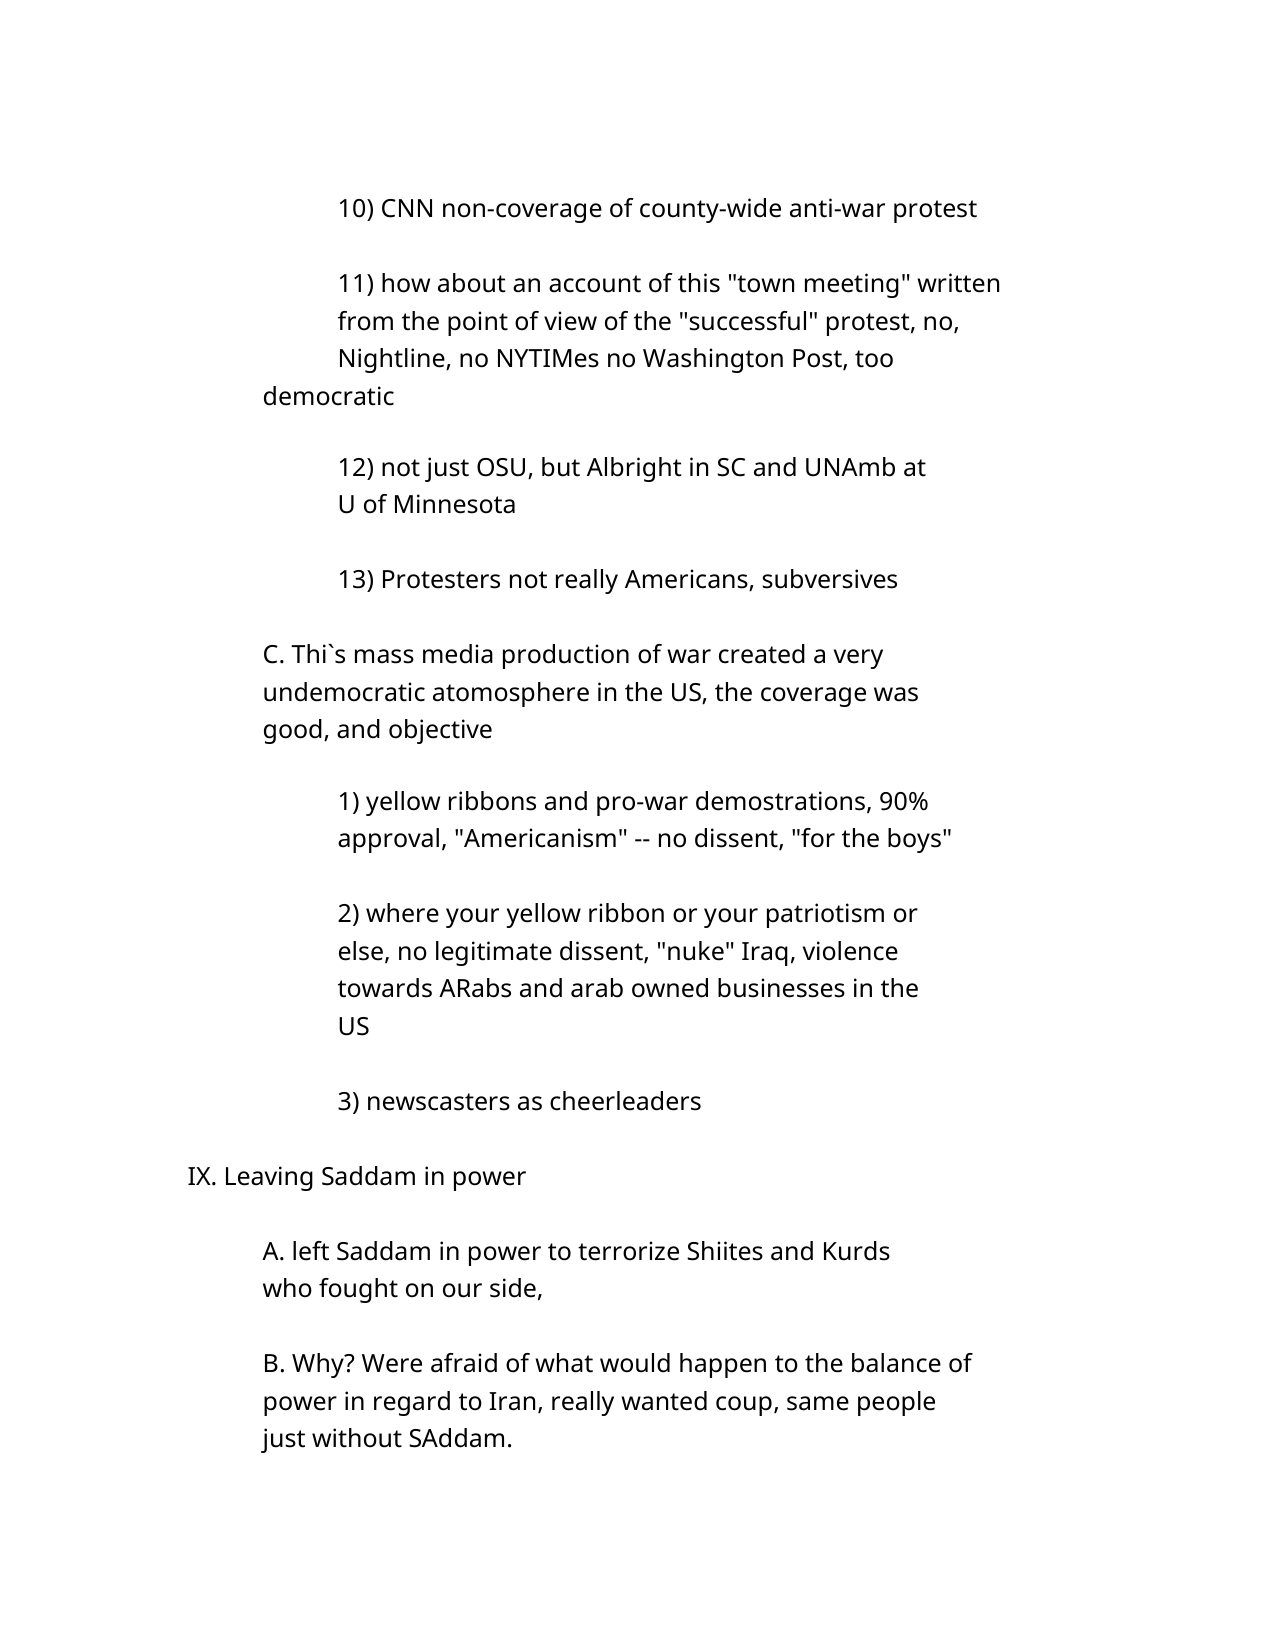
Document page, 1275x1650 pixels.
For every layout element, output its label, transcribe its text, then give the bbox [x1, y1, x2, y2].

text U of Minnesota [187, 484, 1087, 521]
text who fought on our side, [187, 1268, 1087, 1305]
text 10) CNN non-coverage of county-wide anti-war protest [187, 187, 1087, 225]
text else, no legitimate dissent, "nuke" Iraq, violence [187, 930, 1087, 968]
text from the point of view of the "successful" protest, no, [187, 300, 1087, 337]
text undemocratic atomosphere in the US, the coverage was [187, 671, 1087, 709]
text just without SAddam. [187, 1418, 1087, 1455]
text power in regard to Iran, really wanted coup, same people [187, 1380, 1087, 1418]
text 1) yellow ribbons and pro-war demostrations, 90% [187, 780, 1087, 818]
text B. Why? Were afraid of what would happen to the balance of [187, 1343, 1087, 1380]
text 3) newscasters as cheerleaders [187, 1080, 1087, 1118]
text 2) where your yellow ribbon or your patriotism or [187, 893, 1087, 930]
text IX. Leaving Saddam in power [187, 1155, 1087, 1193]
text A. left Saddam in power to terrorize Shiites and Kurds [187, 1230, 1087, 1268]
text US [187, 1005, 1087, 1043]
text 13) Protesters not really Americans, subversives [187, 559, 1087, 596]
text 12) not just OSU, but Albright in SC and UNAmb at [187, 446, 1087, 484]
text towards ARabs and arab owned businesses in the [187, 968, 1087, 1005]
text Nightline, no NYTIMes no Washington Post, too democratic [187, 337, 1087, 412]
text approval, "Americanism" -- no dissent, "for the boys" [187, 818, 1087, 855]
text 11) how about an account of this "town meeting" written [187, 262, 1087, 300]
text good, and objective [187, 709, 1087, 746]
text C. Thi`s mass media production of war created a very [187, 634, 1087, 671]
